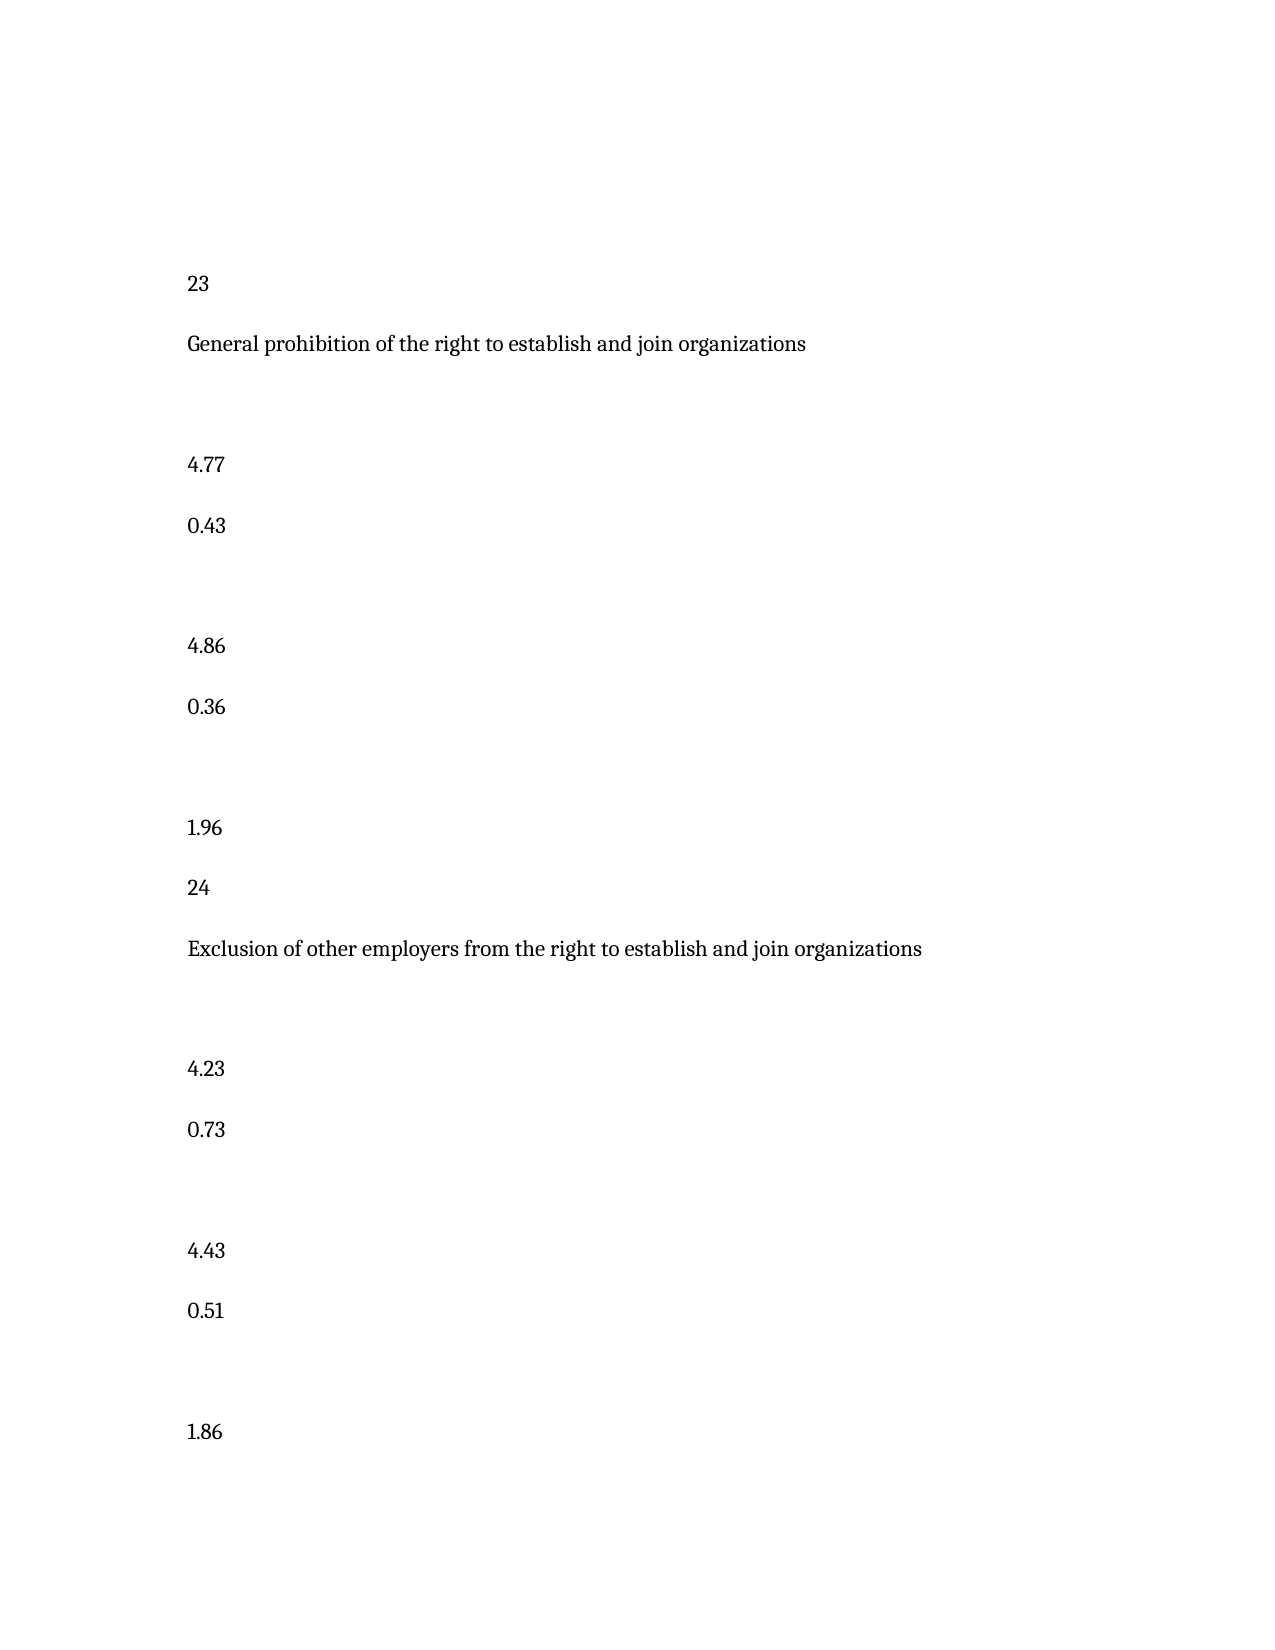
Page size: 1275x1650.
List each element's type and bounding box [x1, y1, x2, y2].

text [187, 150, 1087, 1475]
